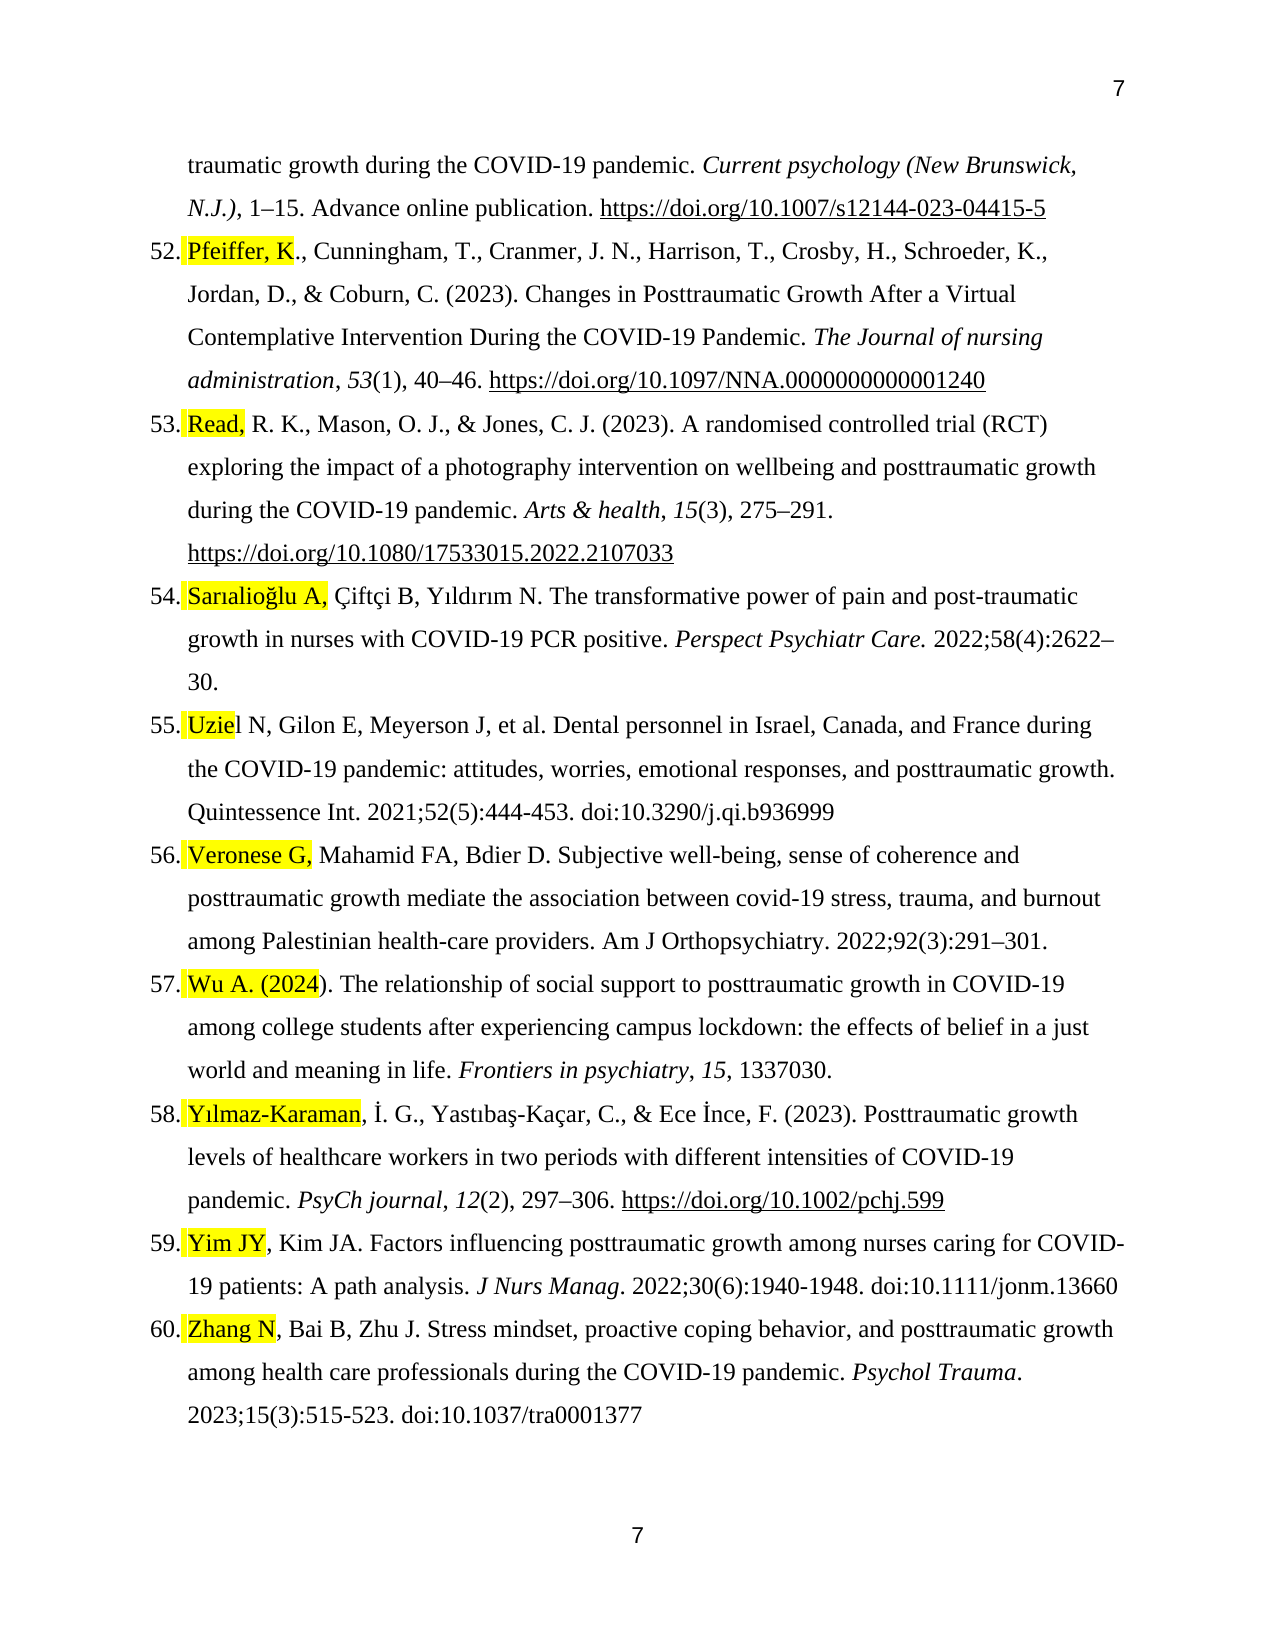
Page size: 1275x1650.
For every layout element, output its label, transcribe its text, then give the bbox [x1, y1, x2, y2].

list Yim JY, Kim JA. Factors influencing posttraumatic growth among nurses caring for COVID-19 patients: A path analysis. J Nurs Manag. 2022;30(6):1940-1948. doi:10.1111/jonm.13660 [150, 1228, 1125, 1300]
list Sarıalioğlu A, Çiftçi B, Yıldırım N. The transformative power of pain and post-traumatic growth in nurses with COVID-19 PCR positive. Perspect Psychiatr Care. 2022;58(4):2622–30. [150, 581, 1125, 696]
list Yılmaz-Karaman, İ. G., Yastıbaş-Kaçar, C., & Ece İnce, F. (2023). Posttraumatic growth levels of healthcare workers in two periods with different intensities of COVID-19 pandemic. PsyCh journal, 12(2), 297–306. https://doi.org/10.1002/pchj.599 [150, 1099, 1125, 1214]
list Wu A. (2024). The relationship of social support to posttraumatic growth in COVID-19 among college students after experiencing campus lockdown: the effects of belief in a just world and meaning in life. Frontiers in psychiatry, 15, 1337030. [150, 969, 1125, 1084]
list Zhang N, Bai B, Zhu J. Stress mindset, proactive coping behavior, and posttraumatic growth among health care professionals during the COVID-19 pandemic. Psychol Trauma. 2023;15(3):515-523. doi:10.1037/tra0001377 [150, 1314, 1125, 1429]
list Read, R. K., Mason, O. J., & Jones, C. J. (2023). A randomised controlled trial (RCT) exploring the impact of a photography intervention on wellbeing and posttraumatic growth during the COVID-19 pandemic. Arts & health, 15(3), 275–291. https://doi.org/10.1080/17533015.2022.2107033 [150, 409, 1125, 567]
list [150, 150, 1125, 222]
list Veronese G, Mahamid FA, Bdier D. Subjective well-being, sense of coherence and posttraumatic growth mediate the association between covid-19 stress, trauma, and burnout among Palestinian health-care providers. Am J Orthopsychiatry. 2022;92(3):291–301. [150, 840, 1125, 955]
list Uziel N, Gilon E, Meyerson J, et al. Dental personnel in Israel, Canada, and France during the COVID-19 pandemic: attitudes, worries, emotional responses, and posttraumatic growth. Quintessence Int. 2021;52(5):444-453. doi:10.3290/j.qi.b936999 [150, 711, 1125, 826]
list Pfeiffer, K., Cunningham, T., Cranmer, J. N., Harrison, T., Crosby, H., Schroeder, K., Jordan, D., & Coburn, C. (2023). Changes in Posttraumatic Growth After a Virtual Contemplative Intervention During the COVID-19 Pandemic. The Journal of nursing administration, 53(1), 40–46. https://doi.org/10.1097/NNA.0000000000001240 [150, 236, 1125, 394]
